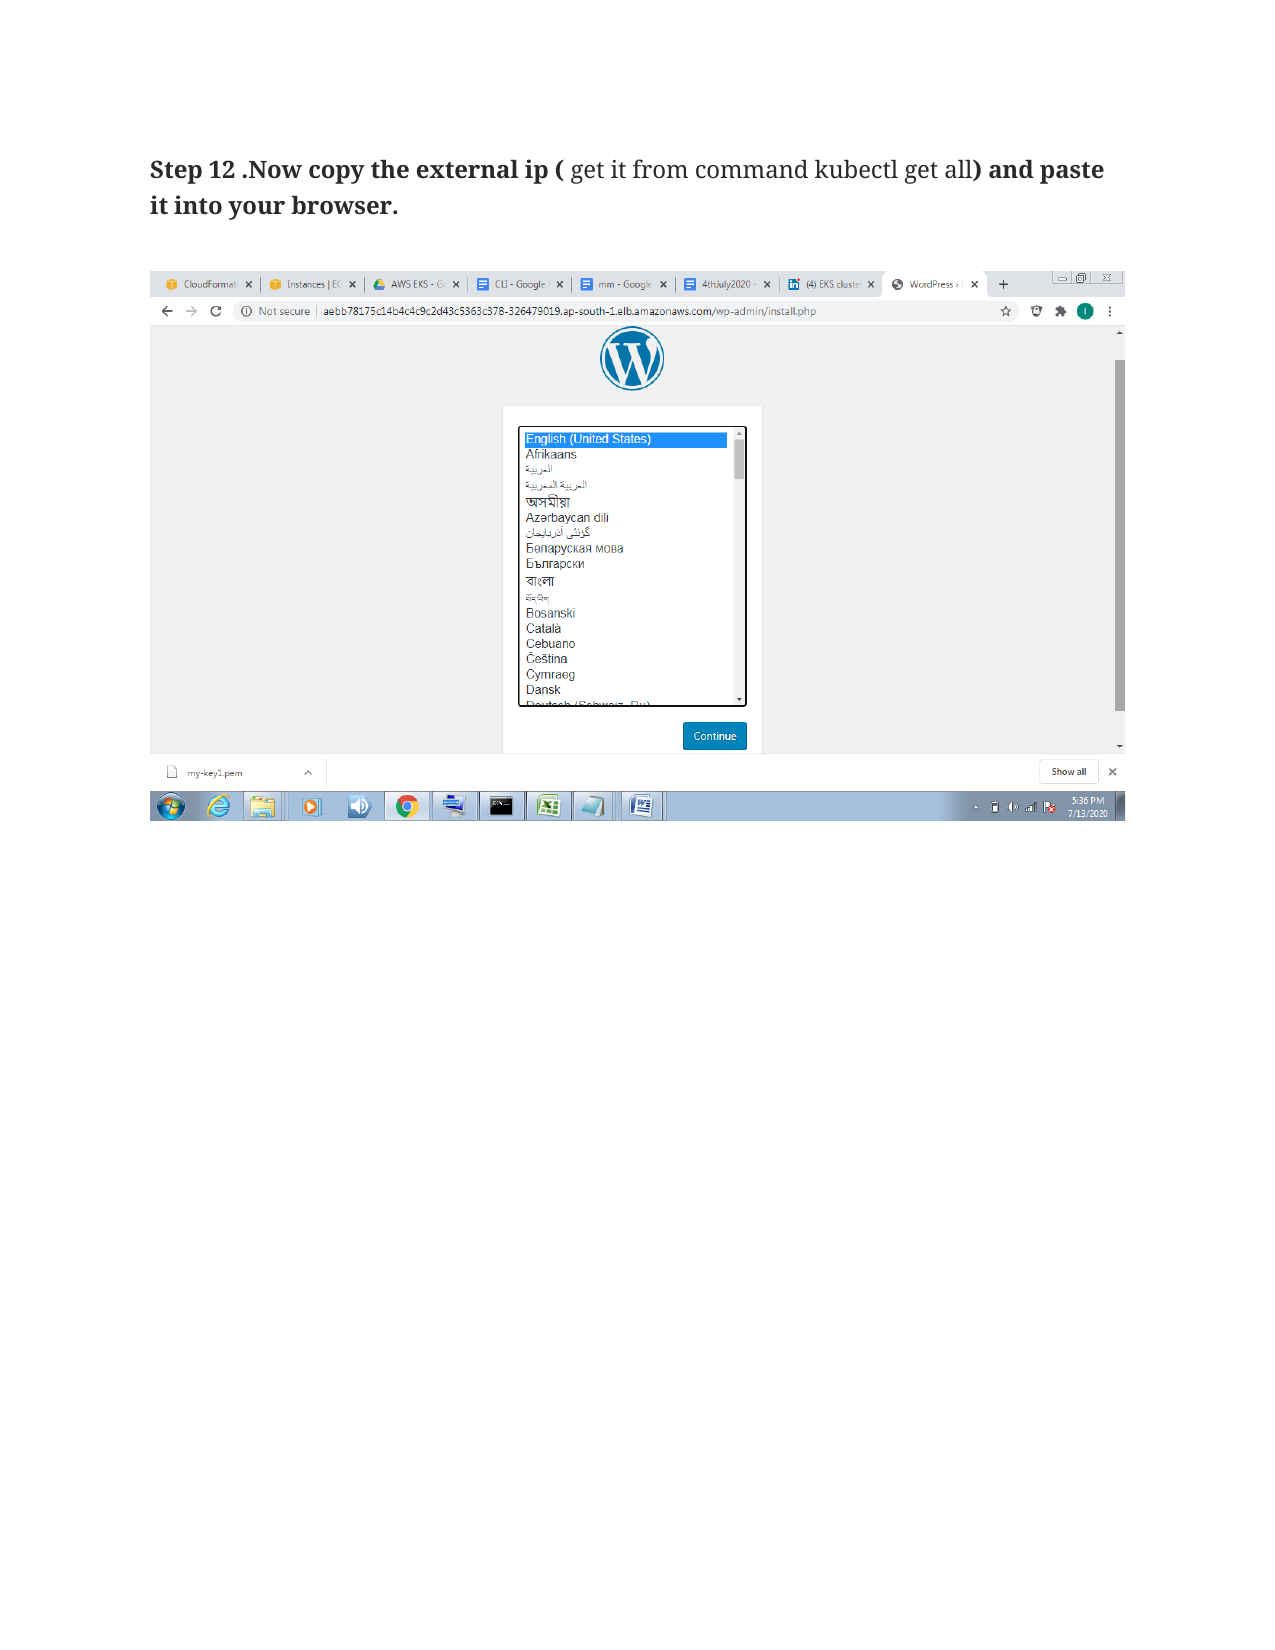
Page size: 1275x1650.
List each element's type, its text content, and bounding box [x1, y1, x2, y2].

text Step 12 .Now copy the external ip ( get it from command kubectl get all) and paste it into your browser. [150, 150, 1125, 222]
picture [150, 271, 1125, 821]
